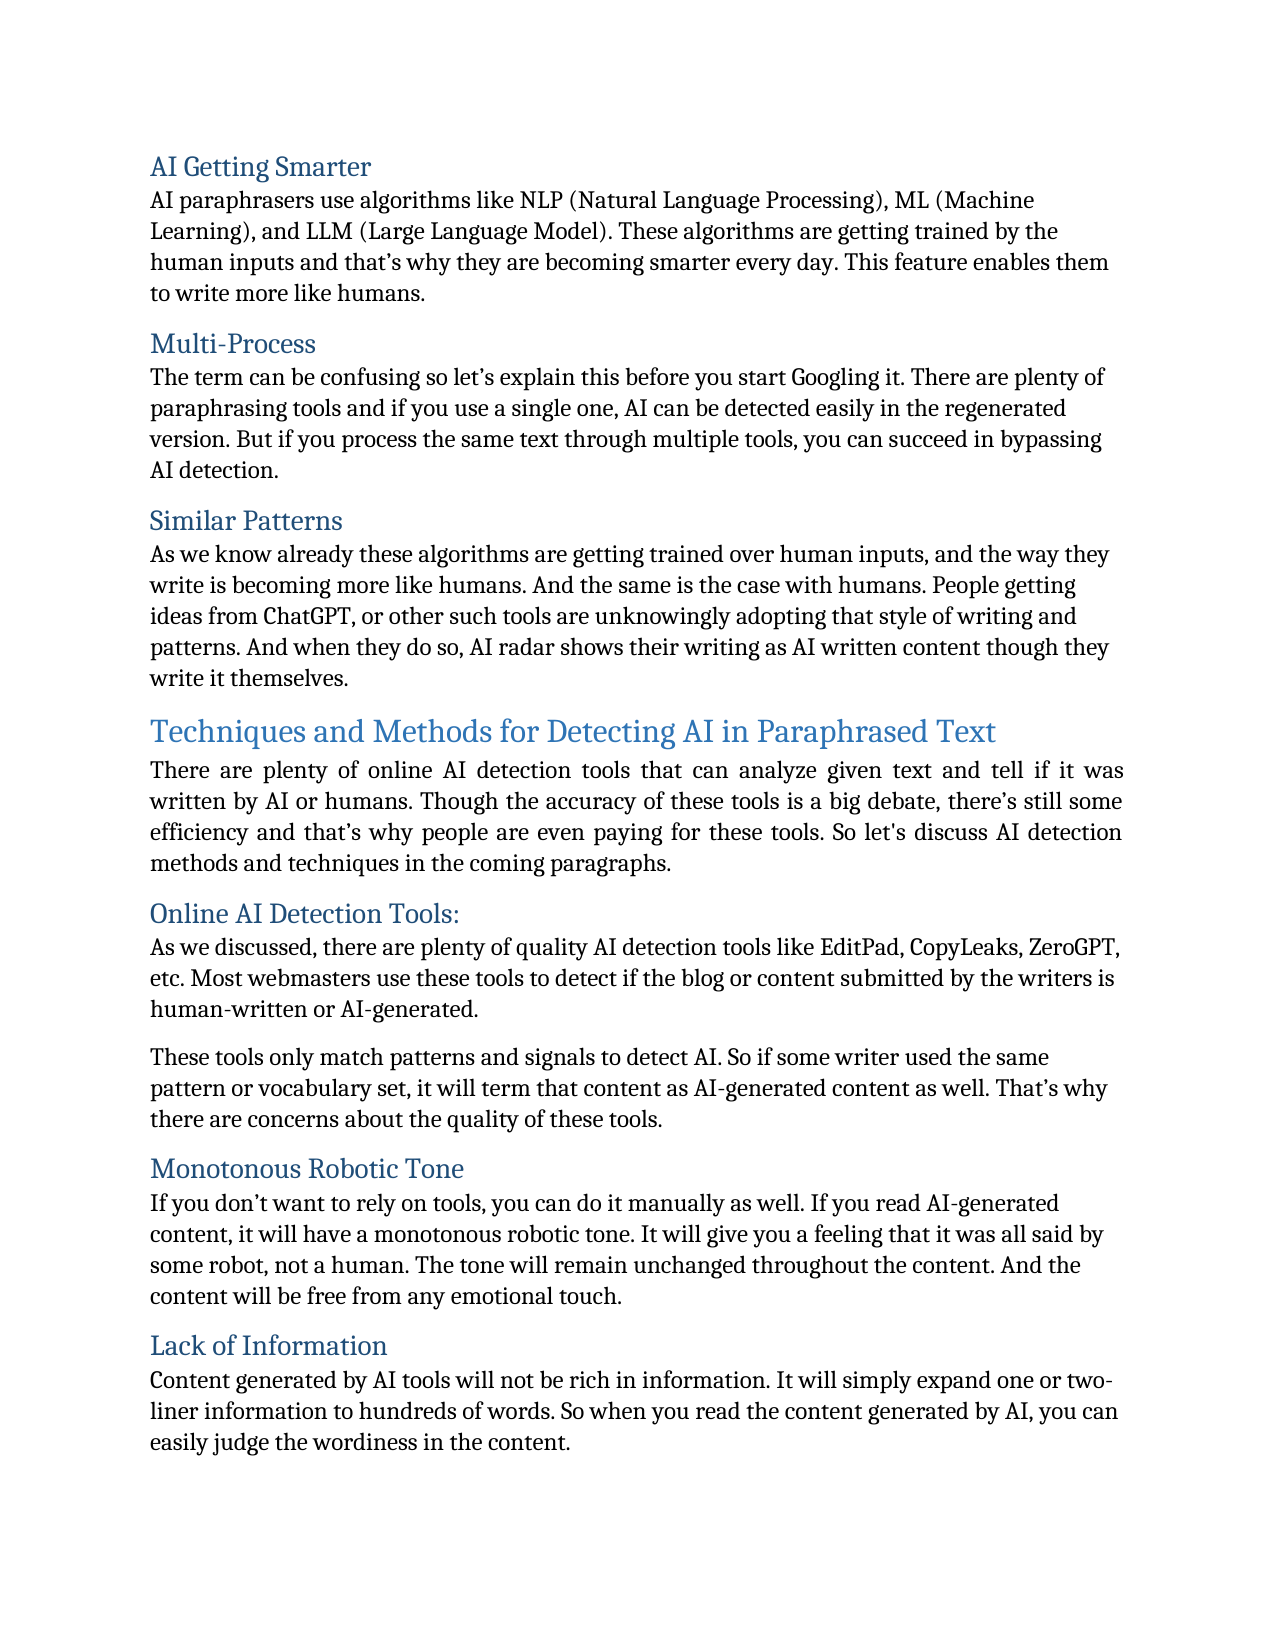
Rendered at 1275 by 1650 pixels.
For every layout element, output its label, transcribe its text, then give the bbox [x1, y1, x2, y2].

subtitle Techniques and Methods for Detecting AI in Paraphrased Text [150, 712, 1125, 750]
text As we know already these algorithms are getting trained over human inputs, and the way they write is becoming more like humans. And the same is the case with humans. People getting ideas from ChatGPT, or other such tools are unknowingly adopting that style of writing and patterns. And when they do so, AI radar shows their writing as AI written content though they write it themselves. [150, 540, 1125, 693]
subtitle Multi-Process [150, 327, 1125, 361]
subtitle AI Getting Smarter [150, 150, 1125, 183]
subtitle Online AI Detection Tools: [150, 897, 1125, 930]
text If you don’t want to rely on tools, you can do it manually as well. If you read AI-generated content, it will have a monotonous robotic tone. It will give you a feeling that it was all said by some robot, not a human. The tone will remain unchanged throughout the content. And the content will be free from any emotional touch. [150, 1189, 1125, 1311]
text Content generated by AI tools will not be rich in information. It will simply expand one or two-liner information to hundreds of words. So when you read the content generated by AI, you can easily judge the wordiness in the content. [150, 1366, 1125, 1457]
subtitle Lack of Information [150, 1329, 1125, 1363]
text As we discussed, there are plenty of quality AI detection tools like EditPad, CopyLeaks, ZeroGPT, etc. Most webmasters use these tools to detect if the blog or content submitted by the writers is human-written or AI-generated. [150, 933, 1125, 1024]
text The term can be confusing so let’s explain this before you start Googling it. There are plenty of paraphrasing tools and if you use a single one, AI can be detected easily in the regenerated version. But if you process the same text through multiple tools, you can succeed in bypassing AI detection. [150, 363, 1125, 485]
text AI paraphrasers use algorithms like NLP (Natural Language Processing), ML (Machine Learning), and LLM (Large Language Model). These algorithms are getting trained by the human inputs and that’s why they are becoming smarter every day. This feature enables them to write more like humans. [150, 186, 1125, 308]
subtitle Monotonous Robotic Tone [150, 1153, 1125, 1186]
subtitle Similar Patterns [150, 504, 1125, 537]
text These tools only match patterns and signals to detect AI. So if some writer used the same pattern or vocabulary set, it will term that content as AI-generated content as well. That’s why there are concerns about the quality of these tools. [150, 1043, 1125, 1134]
text There are plenty of online AI detection tools that can analyze given text and tell if it was written by AI or humans. Though the accuracy of these tools is a big debate, there’s still some efficiency and that’s why people are even paying for these tools. So let's discuss AI detection methods and techniques in the coming paragraphs. [150, 756, 1125, 878]
